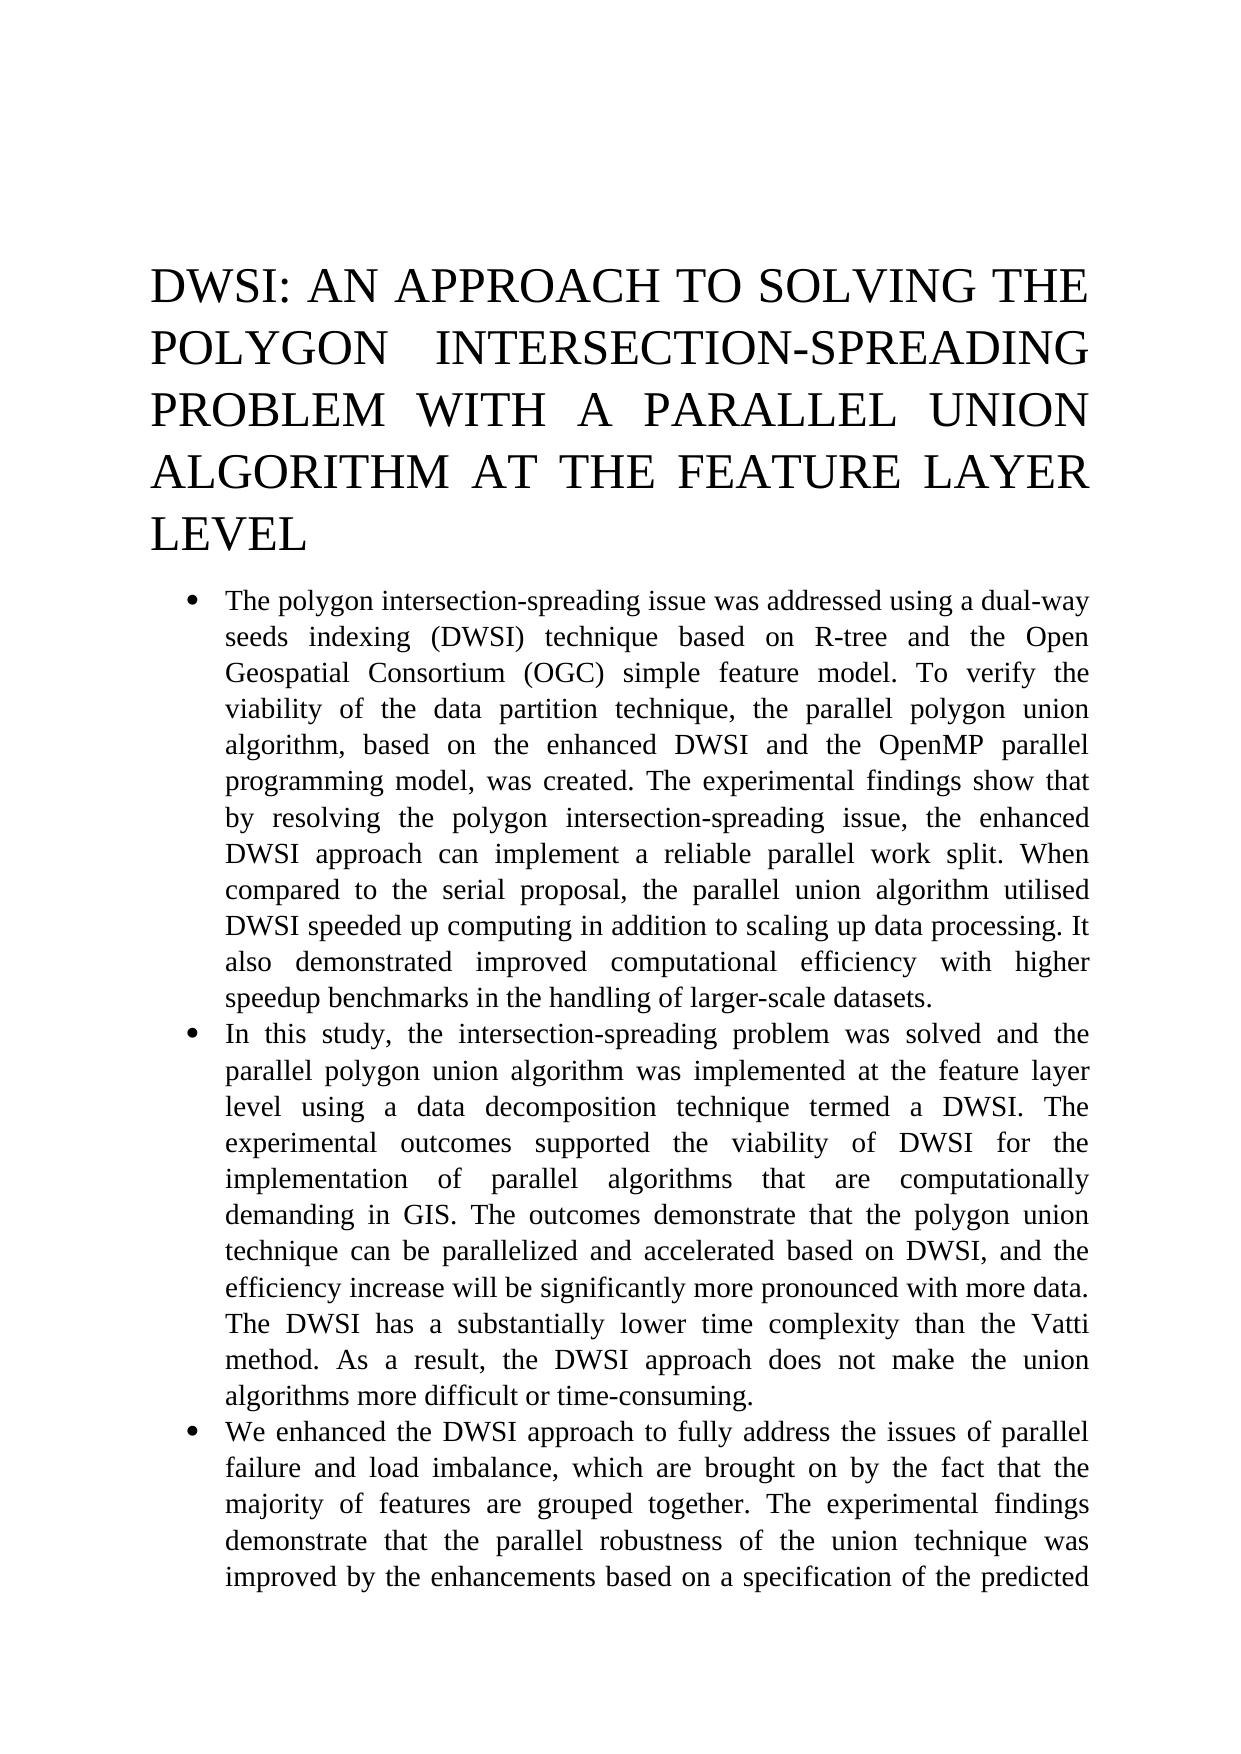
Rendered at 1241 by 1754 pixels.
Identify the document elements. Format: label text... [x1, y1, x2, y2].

list In this study, the intersection-spreading problem was solved and the parallel polygon union algorithm was implemented at the feature layer level using a data decomposition technique termed a DWSI. The experimental outcomes supported the viability of DWSI for the implementation of parallel algorithms that are computationally demanding in GIS. The outcomes demonstrate that the polygon union technique can be parallelized and accelerated based on DWSI, and the efficiency increase will be significantly more pronounced with more data. The DWSI has a substantially lower time complexity than the Vatti method. As a result, the DWSI approach does not make the union algorithms more difficult or time-consuming. [187, 1017, 1090, 1412]
list The polygon intersection-spreading issue was addressed using a dual-way seeds indexing (DWSI) technique based on R-tree and the Open Geospatial Consortium (OGC) simple feature model. To verify the viability of the data partition technique, the parallel polygon union algorithm, based on the enhanced DWSI and the OpenMP parallel programming model, was created. The experimental findings show that by resolving the polygon intersection-spreading issue, the enhanced DWSI approach can implement a reliable parallel work split. When compared to the serial proposal, the parallel union algorithm utilised DWSI speeded up computing in addition to scaling up data processing. It also demonstrated improved computational efficiency with higher speedup benchmarks in the handling of larger-scale datasets. [187, 583, 1090, 1014]
text DWSI: AN APPROACH TO SOLVING THE POLYGON INTERSECTION-SPREADING PROBLEM WITH A PARALLEL UNION ALGORITHM AT THE FEATURE LAYER LEVEL [150, 256, 1090, 561]
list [187, 1414, 1090, 1592]
